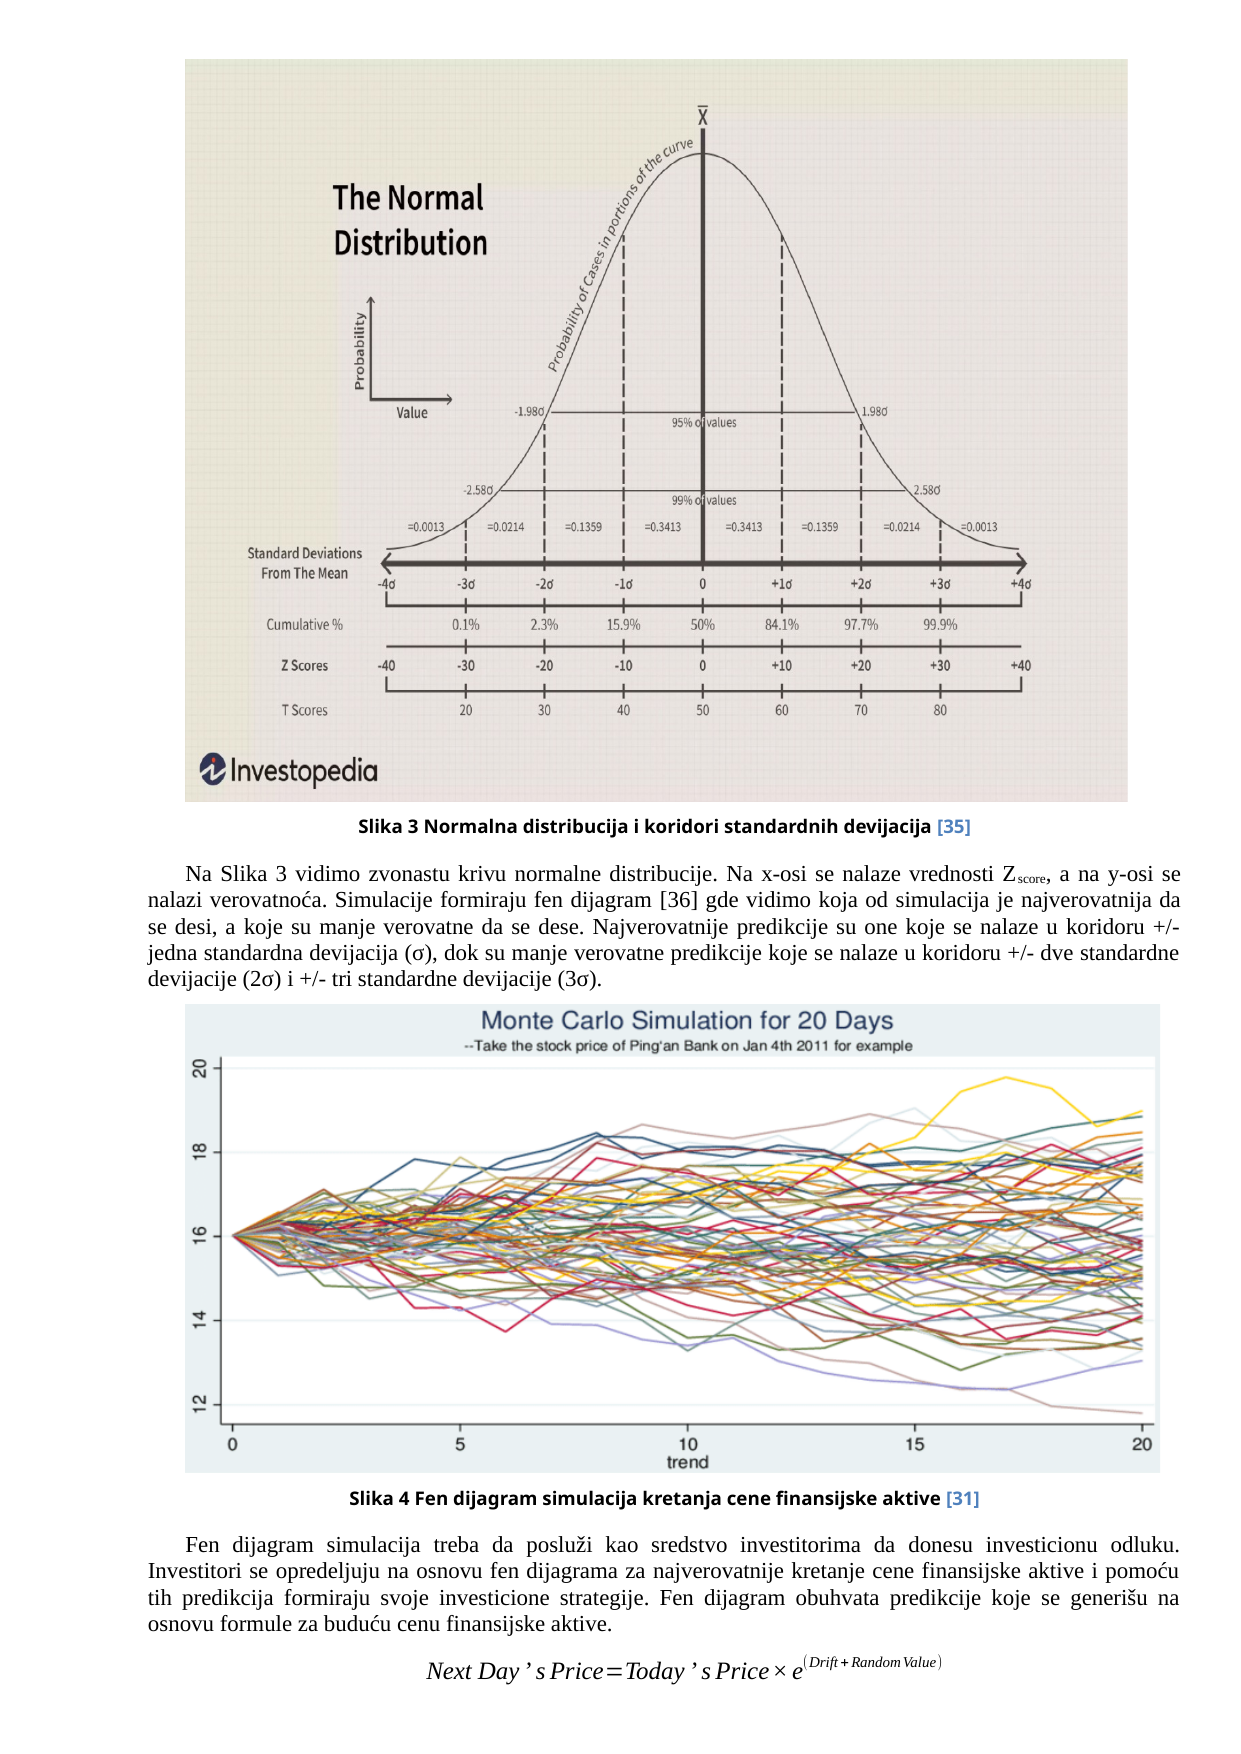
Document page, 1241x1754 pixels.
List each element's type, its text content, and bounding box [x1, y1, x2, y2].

picture [185, 59, 1128, 802]
text Slika 3 Normalna distribucija i koridori standardnih devijacija [148, 814, 1181, 839]
text Fen dijagram simulacija treba da posluži kao sredstvo investitorima da donesu investicionu odluku. Investitori se opredeljuju na osnovu fen dijagrama za najverovatnije kretanje cene finansijske aktive i pomoću tih predikcija formiraju svoje investicione strategije. Fen dijagram obuhvata predikcije koje se generišu na osnovu formule za buduću cenu finansijske aktive. [148, 1531, 1181, 1637]
picture [185, 1004, 1161, 1473]
text Slika 4 Fen dijagram simulacija kretanja cene finansijske aktive [148, 1485, 1181, 1510]
text Na vidimo zvonastu krivu normalne distribucije. Na x-osi se nalaze vrednosti Zscore, a na y-osi se nalazi verovatnoća. Simulacije formiraju fen dijagram gde vidimo koja od simulacija je najverovatnija da se desi, a koje su manje verovatne da se dese. Najverovatnije predikcije su one koje se nalaze u koridoru +/- jedna standardna devijacija (σ), dok su manje verovatne predikcije koje se nalaze u koridoru +/- dve standardne devijacije (2σ) i +/- tri standardne devijacije (3σ). [148, 860, 1181, 992]
